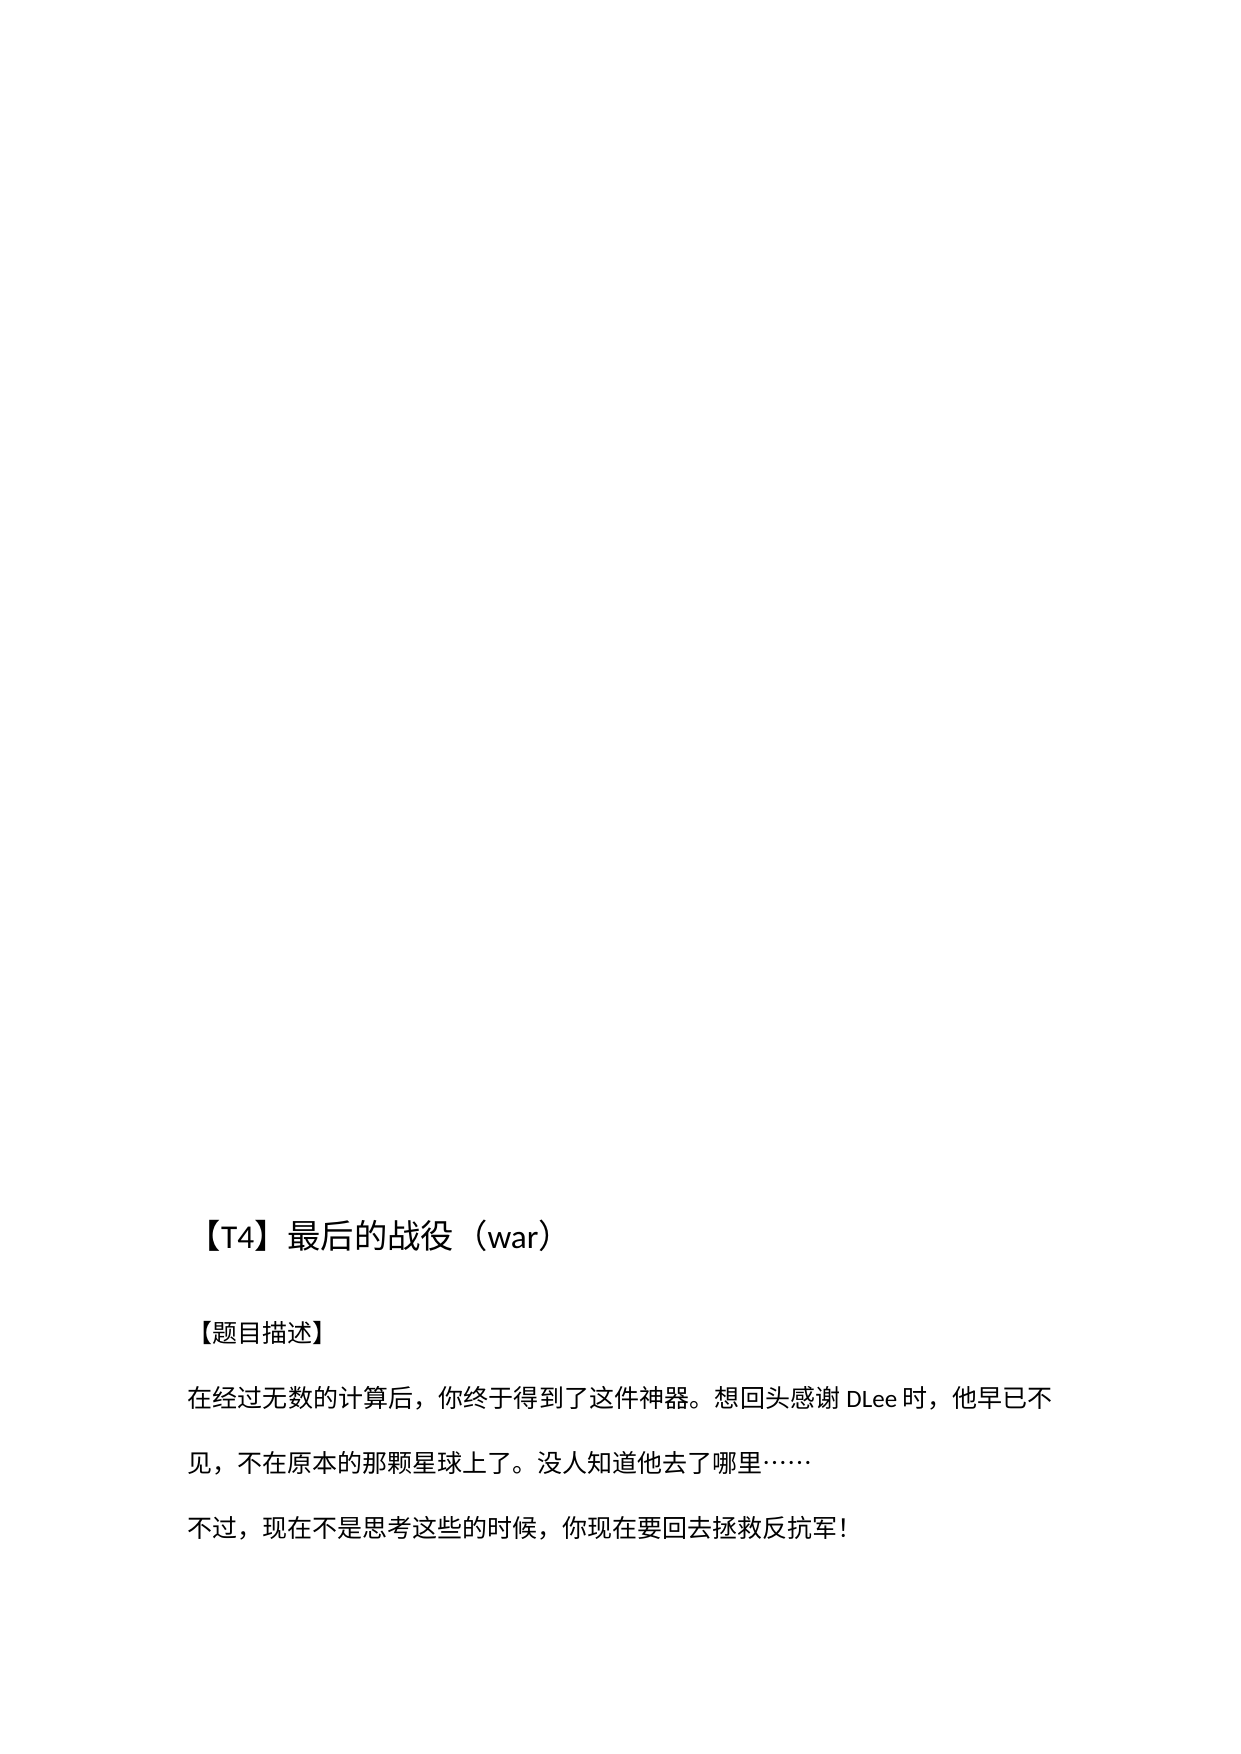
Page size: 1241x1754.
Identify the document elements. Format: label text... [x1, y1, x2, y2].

text 不过，现在不是思考这些的时候，你现在要回去拯救反抗军！ [187, 1494, 1053, 1559]
text 【T4】最后的战役（war） [187, 1202, 1053, 1267]
text 在经过无数的计算后，你终于得到了这件神器。想回头感谢DLee时，他早已不见，不在原本的那颗星球上了。没人知道他去了哪里…… [187, 1364, 1053, 1494]
text 【题目描述】 [187, 1299, 1053, 1364]
